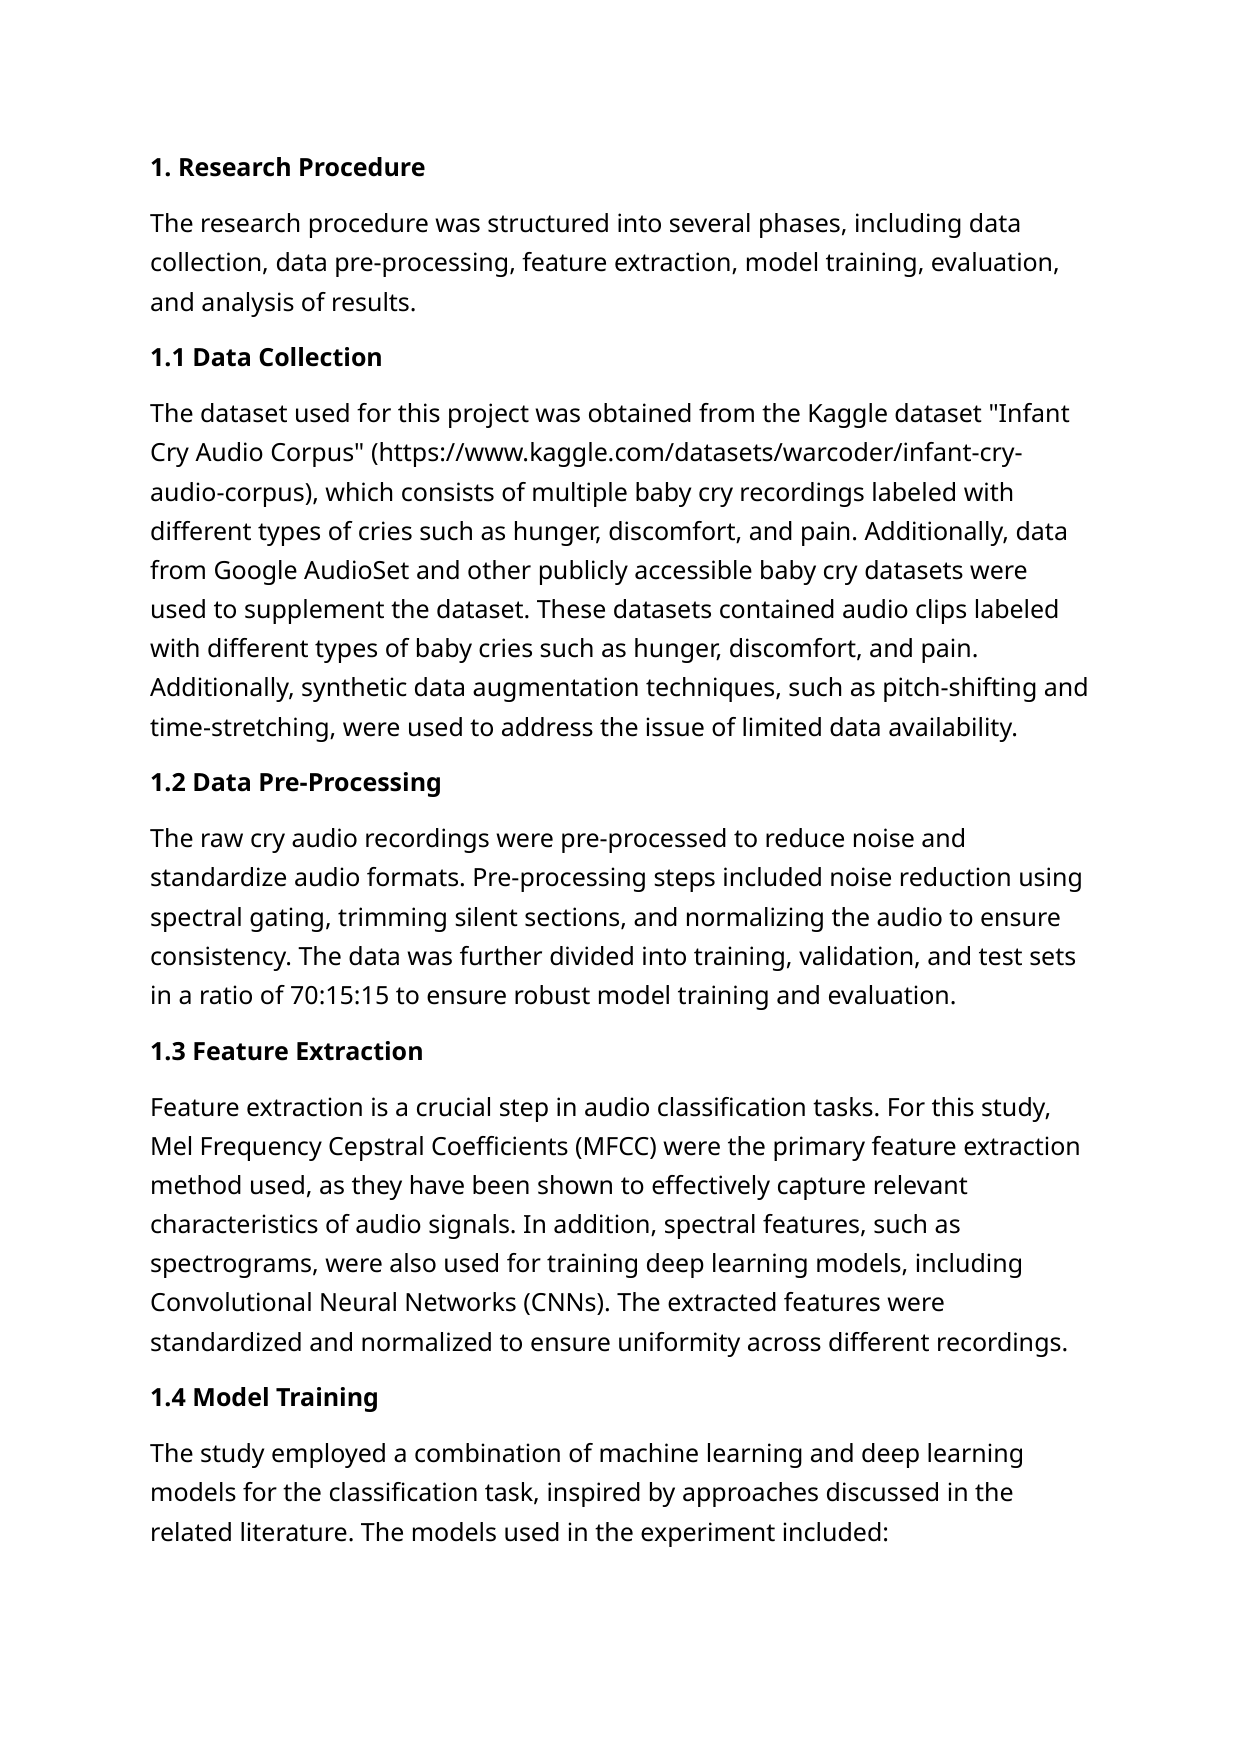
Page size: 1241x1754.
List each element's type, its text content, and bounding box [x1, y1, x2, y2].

text 1.3 Feature Extraction [150, 1033, 1090, 1067]
text The dataset used for this project was obtained from the Kaggle dataset "Infant Cry Audio Corpus" (https://www.kaggle.com/datasets/warcoder/infant-cry-audio-corpus), which consists of multiple baby cry recordings labeled with different types of cries such as hunger, discomfort, and pain. Additionally, data from Google AudioSet and other publicly accessible baby cry datasets were used to supplement the dataset. These datasets contained audio clips labeled with different types of baby cries such as hunger, discomfort, and pain. Additionally, synthetic data augmentation techniques, such as pitch-shifting and time-stretching, were used to address the issue of limited data availability. [150, 396, 1090, 743]
text 1.1 Data Collection [150, 340, 1090, 374]
text 1.4 Model Training [150, 1380, 1090, 1414]
text 1. Research Procedure [150, 150, 1090, 184]
text Feature extraction is a crucial step in audio classification tasks. For this study, Mel Frequency Cepstral Coefficients (MFCC) were the primary feature extraction method used, as they have been shown to effectively capture relevant characteristics of audio signals. In addition, spectral features, such as spectrograms, were also used for training deep learning models, including Convolutional Neural Networks (CNNs). The extracted features were standardized and normalized to ensure uniformity across different recordings. [150, 1089, 1090, 1358]
text The study employed a combination of machine learning and deep learning models for the classification task, inspired by approaches discussed in the related literature. The models used in the experiment included: [150, 1436, 1090, 1548]
text 1.2 Data Pre-Processing [150, 765, 1090, 799]
text The raw cry audio recordings were pre-processed to reduce noise and standardize audio formats. Pre-processing steps included noise reduction using spectral gating, trimming silent sections, and normalizing the audio to ensure consistency. The data was further divided into training, validation, and test sets in a ratio of 70:15:15 to ensure robust model training and evaluation. [150, 821, 1090, 1012]
text The research procedure was structured into several phases, including data collection, data pre-processing, feature extraction, model training, evaluation, and analysis of results. [150, 206, 1090, 318]
